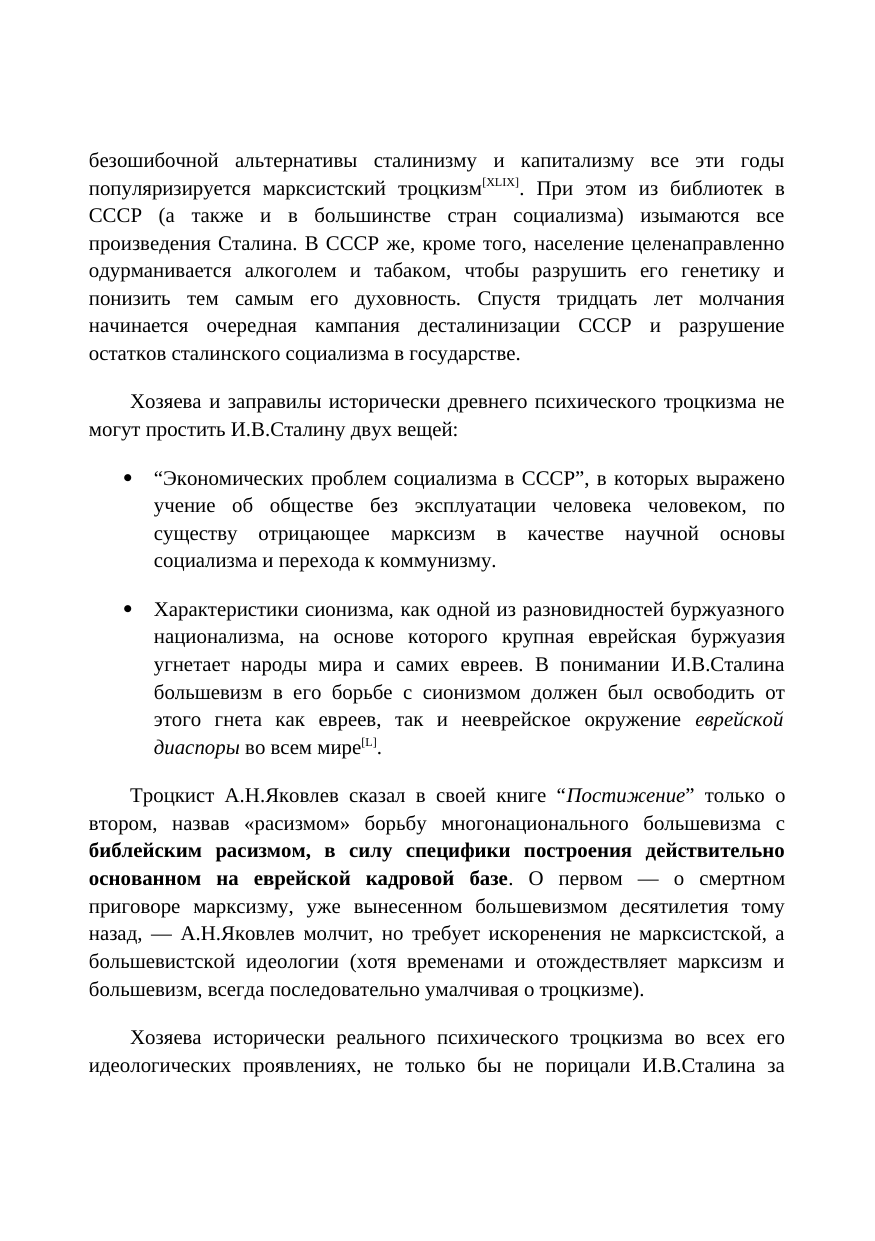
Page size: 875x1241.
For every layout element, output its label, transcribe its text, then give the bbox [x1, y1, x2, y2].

list Характеристики сионизма, как одной из разновидностей буржуазного национализма, на основе которого крупная еврейская буржуазия угнетает народы мира и самих евреев. В понимании И.В.Сталина большевизм в его борьбе с сионизмом должен был освободить от этого гнета как евреев, так и нееврейское окружение еврейской диаспоры во всем мире[L]. [124, 597, 785, 759]
list Хозяева и заправилы исторически древнего психического троцкизма не могут простить И.В.Сталину двух вещей: [89, 389, 785, 441]
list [89, 148, 785, 365]
list “Экономических проблем социализма в СССР”, в которых выражено учение об обществе без эксплуатации человека человеком, по существу отрицающее марксизм в качестве научной основы социализма и перехода к коммунизму. [124, 466, 785, 572]
list Троцкист А.Н.Яковлев сказал в своей книге “Постижение” только о втором, назвав «расизмом» борьбу многонационального большевизма с библейским расизмом, в силу специфики построения действительно основанном на еврейской кадровой базе. О первом — о смертном приговоре марксизму, уже вынесенном большевизмом десятилетия тому назад, — А.Н.Яковлев молчит, но требует искоренения не марксистской, а большевистской идеологии (хотя временами и отождествляет марксизм и большевизм, всегда последовательно умалчивая о троцкизме). [89, 783, 785, 1001]
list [89, 1025, 785, 1077]
